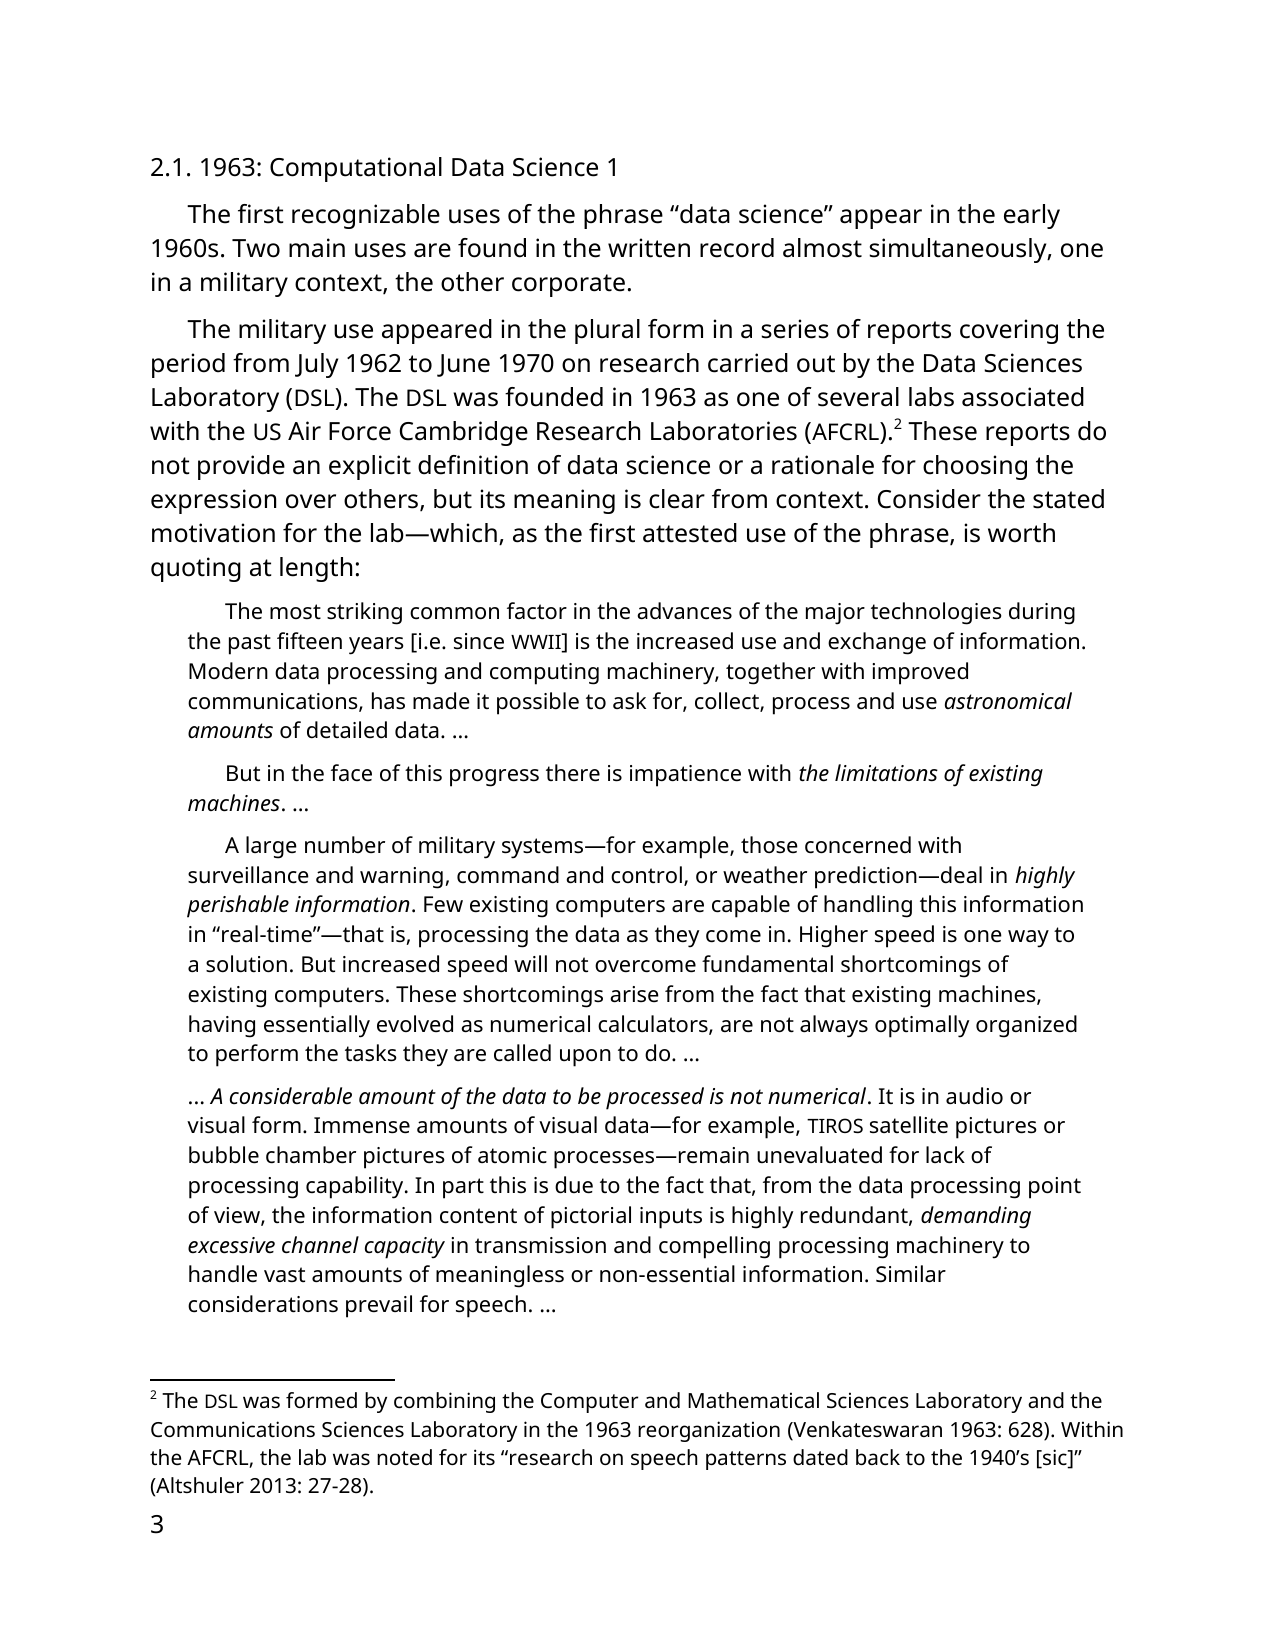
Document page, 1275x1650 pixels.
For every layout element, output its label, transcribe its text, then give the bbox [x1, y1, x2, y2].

subtitle 1963: Computational Data Science 1 [150, 150, 1125, 184]
text The military use appeared in the plural form in a series of reports covering the period from July 1962 to June 1970 on research carried out by the Data Sciences Laboratory (DSL). The DSL was founded in 1963 as one of several labs associated with the US Air Force Cambridge Research Laboratories (AFCRL). These reports do not provide an explicit definition of data science or a rationale for choosing the expression over others, but its meaning is clear from context. Consider the stated motivation for the lab—which, as the first attested use of the phrase, is worth quoting at length: [150, 311, 1125, 584]
text The most striking common factor in the advances of the major technologies during the past fifteen years [i.e. since WWII] is the increased use and exchange of information. Modern data processing and computing machinery, together with improved communications, has made it possible to ask for, collect, process and use astronomical amounts of detailed data. … [187, 596, 1087, 745]
text The first recognizable uses of the phrase “data science” appear in the early 1960s. Two main uses are found in the written record almost simultaneously, one in a military context, the other corporate. [150, 197, 1125, 299]
text But in the face of this progress there is impatience with the limitations of existing machines. … [187, 758, 1087, 817]
text ... A considerable amount of the data to be processed is not numerical. It is in audio or visual form. Immense amounts of visual data—for example, TIROS satellite pictures or bubble chamber pictures of atomic processes—remain unevaluated for lack of processing capability. In part this is due to the fact that, from the data processing point of view, the information content of pictorial inputs is highly redundant, demanding excessive channel capacity in transmission and compelling processing machinery to handle vast amounts of meaningless or non-essential information. Similar considerations prevail for speech. ... [187, 1081, 1087, 1319]
text A large number of military systems—for example, those concerned with surveillance and warning, command and control, or weather prediction—deal in highly perishable information. Few existing computers are capable of handling this information in “real-time”—that is, processing the data as they come in. Higher speed is one way to a solution. But increased speed will not overcome fundamental shortcomings of existing computers. These shortcomings arise from the fact that existing machines, having essentially evolved as numerical calculators, are not always optimally organized to perform the tasks they are called upon to do. … [187, 830, 1087, 1068]
